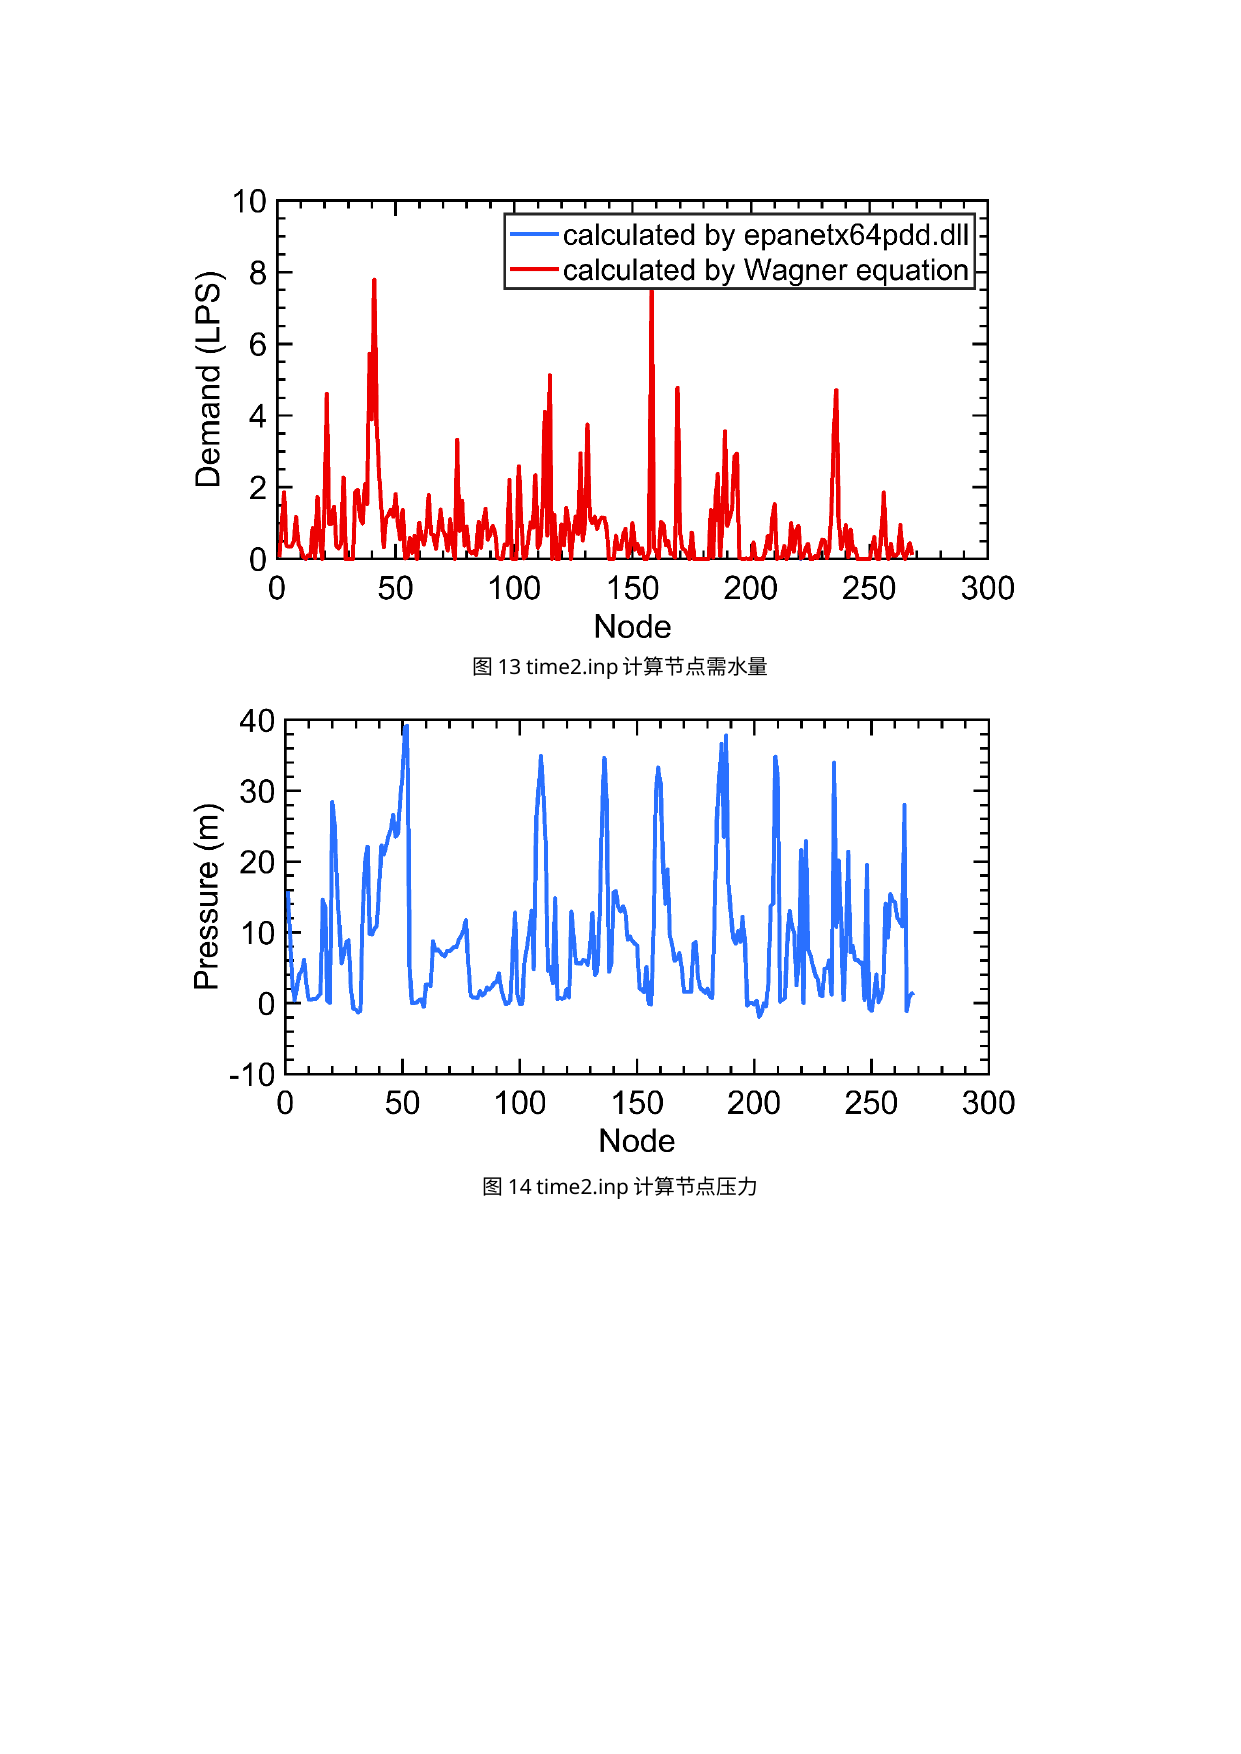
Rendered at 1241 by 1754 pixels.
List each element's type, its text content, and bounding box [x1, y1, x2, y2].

picture [187, 682, 1053, 1158]
picture [187, 162, 1053, 644]
text 图 14 time2.inp计算节点压力 [187, 1169, 1053, 1202]
text 图 13 time2.inp计算节点需水量 [187, 649, 1053, 682]
